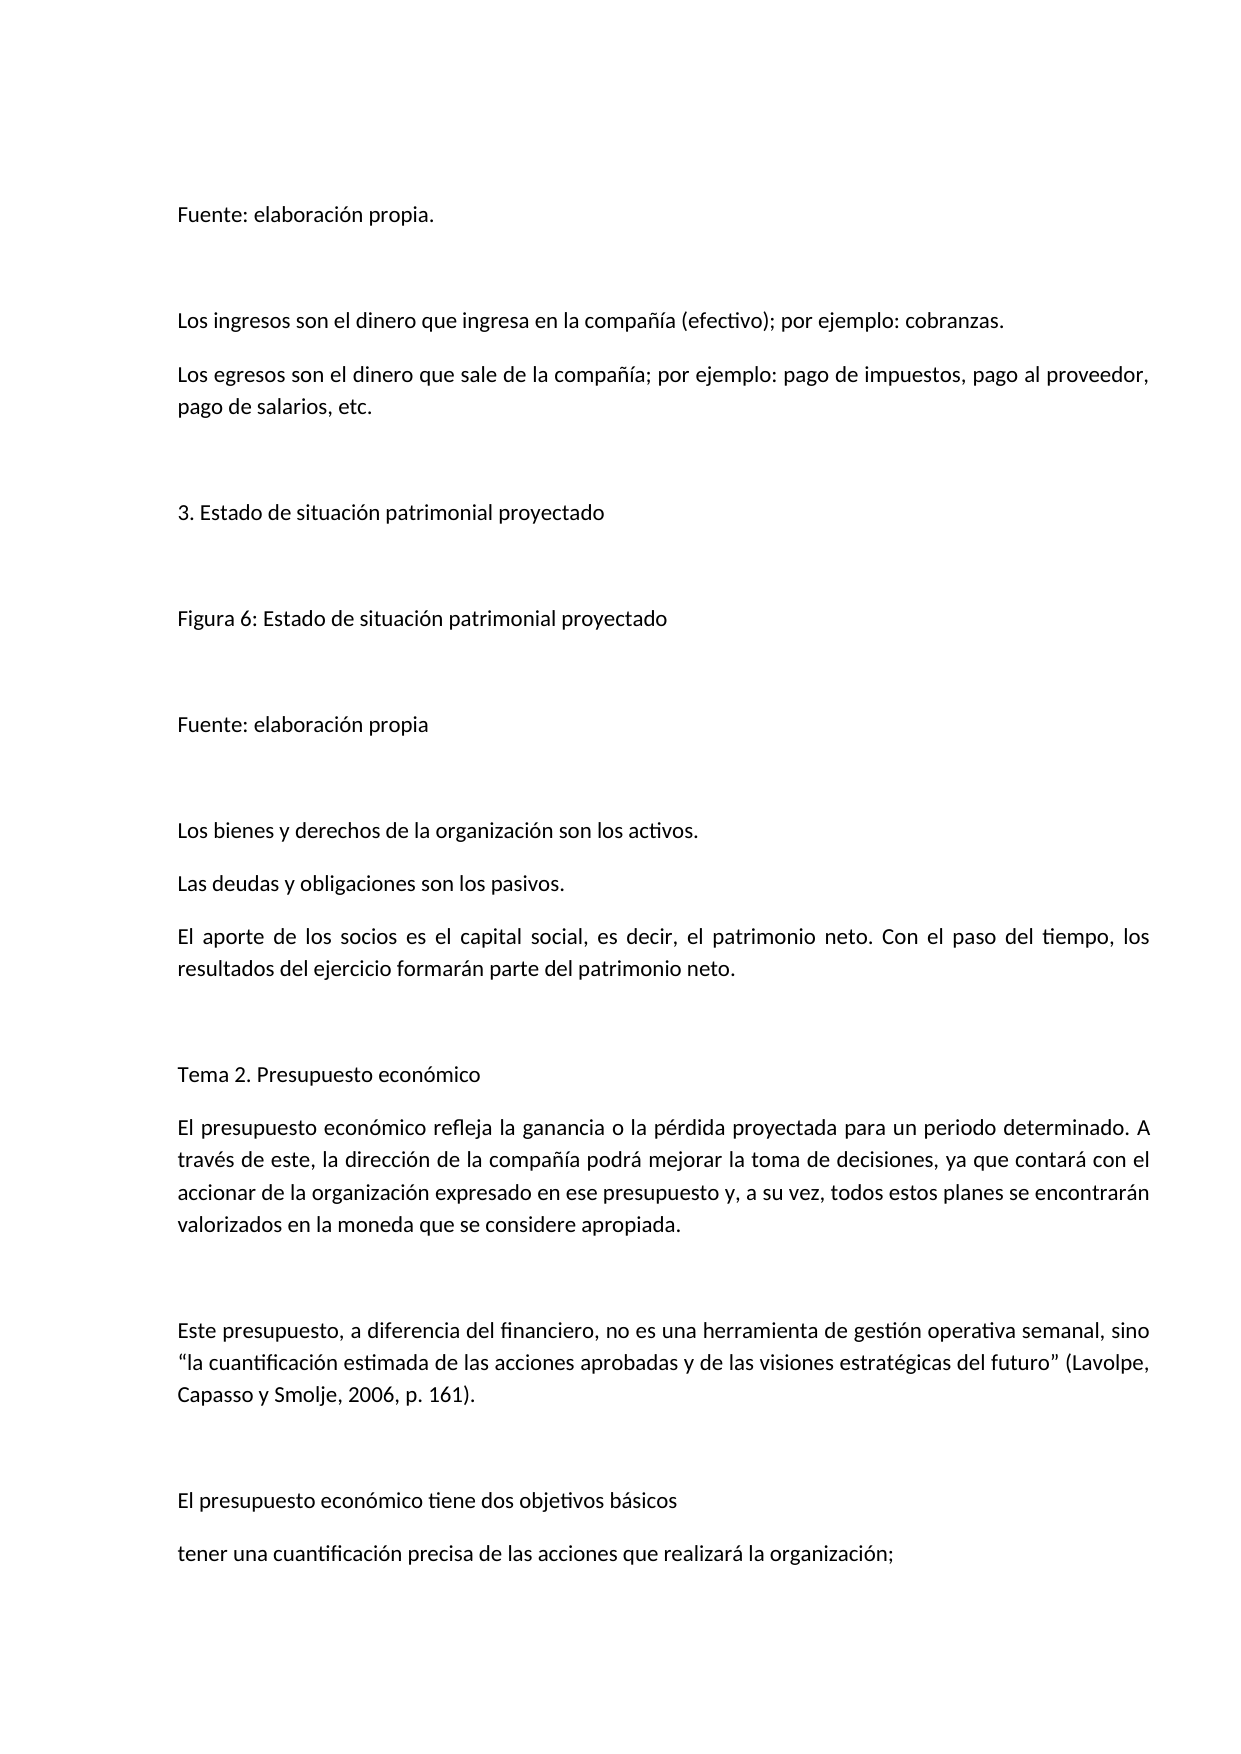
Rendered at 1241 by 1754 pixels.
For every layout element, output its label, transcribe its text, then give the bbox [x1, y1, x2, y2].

text Este presupuesto, a diferencia del financiero, no es una herramienta de gestión operativa semanal, sino “la cuantificación estimada de las acciones aprobadas y de las visiones estratégicas del futuro” (Lavolpe, Capasso y Smolje, 2006, p. 161). [177, 1316, 1152, 1408]
text Tema 2. Presupuesto económico [177, 1060, 1152, 1088]
text El aporte de los socios es el capital social, es decir, el patrimonio neto. Con el paso del tiempo, los resultados del ejercicio formarán parte del patrimonio neto. [177, 922, 1152, 982]
text tener una cuantificación precisa de las acciones que realizará la organización; [177, 1539, 1152, 1567]
text Fuente: elaboración propia. [177, 201, 1152, 229]
text El presupuesto económico tiene dos objetivos básicos [177, 1486, 1152, 1514]
text Las deudas y obligaciones son los pasivos. [177, 869, 1152, 897]
text El presupuesto económico refleja la ganancia o la pérdida proyectada para un periodo determinado. A través de este, la dirección de la compañía podrá mejorar la toma de decisiones, ya que contará con el accionar de la organización expresado en ese presupuesto y, a su vez, todos estos planes se encontrarán valorizados en la moneda que se considere apropiada. [177, 1113, 1152, 1238]
text Los ingresos son el dinero que ingresa en la compañía (efectivo); por ejemplo: cobranzas. [177, 307, 1152, 335]
text Los bienes y derechos de la organización son los activos. [177, 816, 1152, 844]
text Los egresos son el dinero que sale de la compañía; por ejemplo: pago de impuestos, pago al proveedor, pago de salarios, etc. [177, 360, 1152, 420]
text Fuente: elaboración propia [177, 710, 1152, 738]
text 3. Estado de situación patrimonial proyectado [177, 498, 1152, 526]
text Figura 6: Estado de situación patrimonial proyectado [177, 604, 1152, 632]
